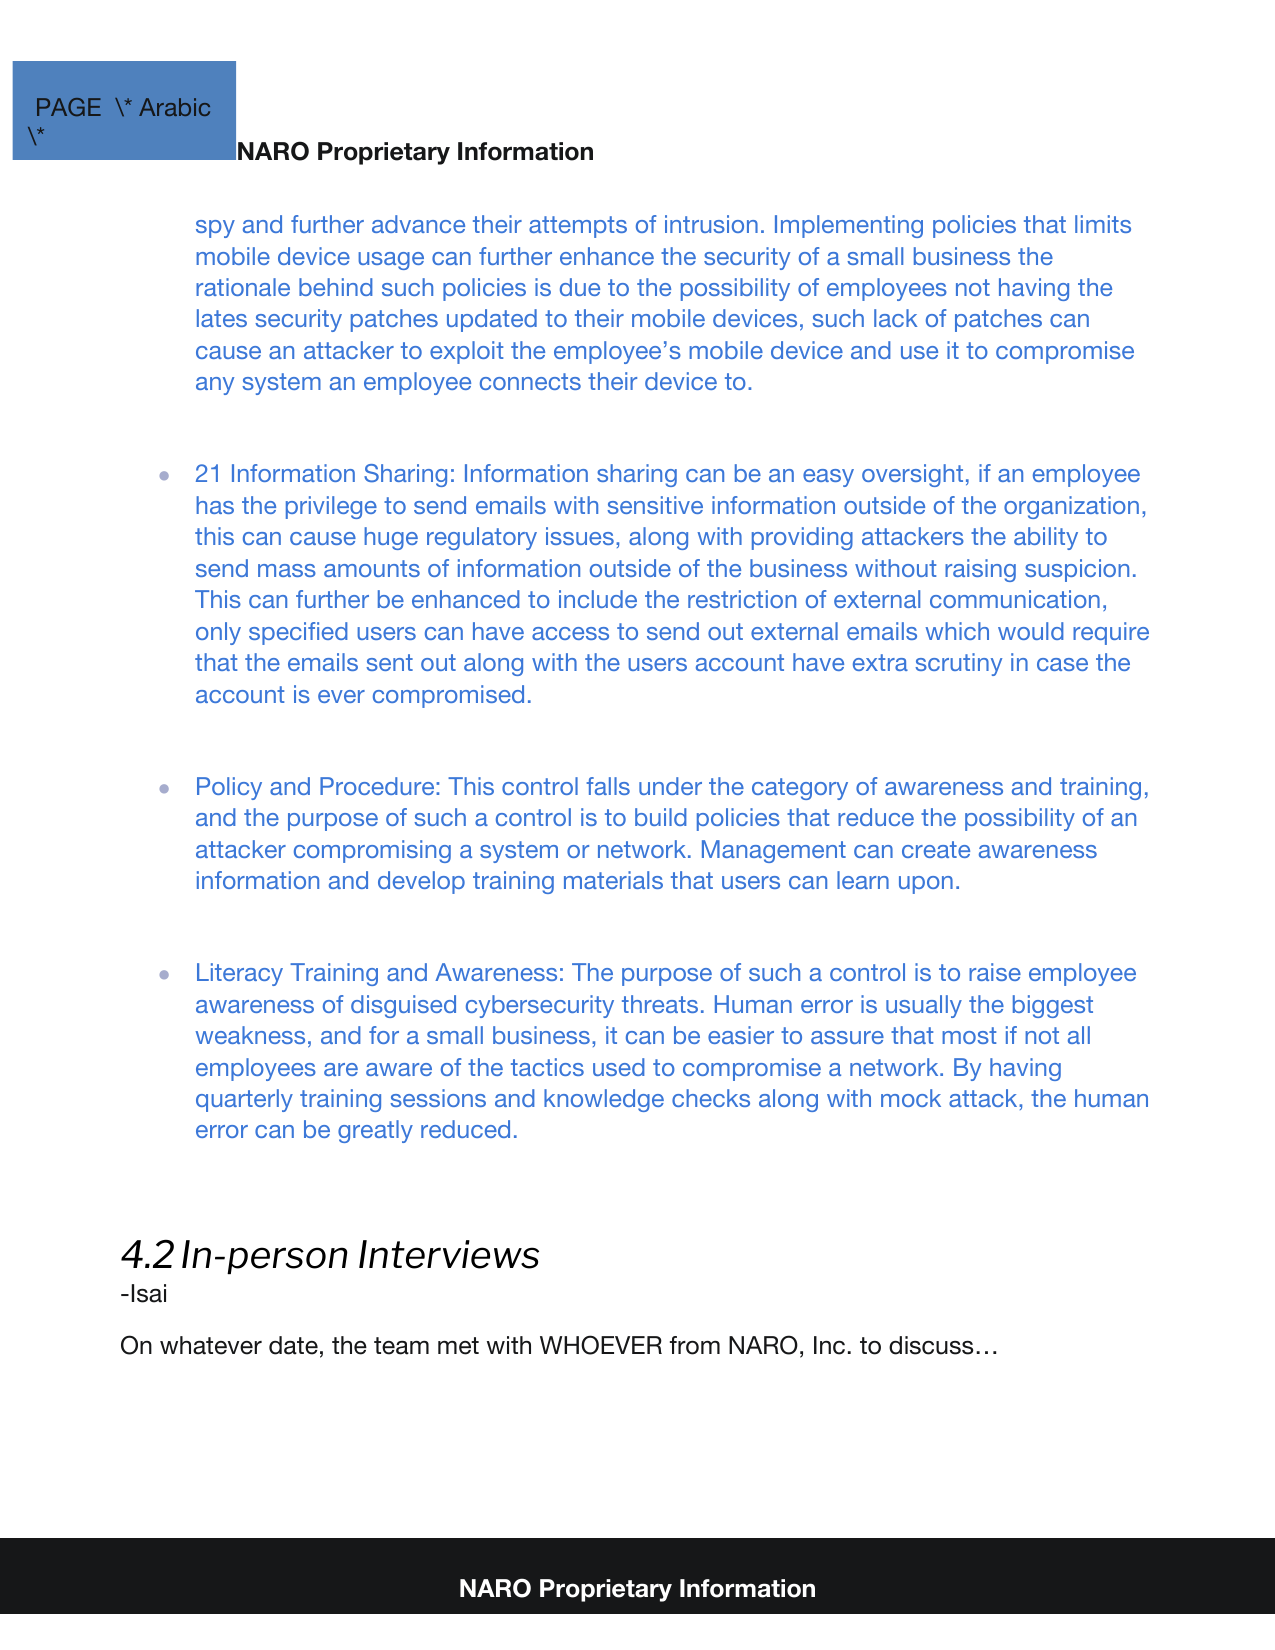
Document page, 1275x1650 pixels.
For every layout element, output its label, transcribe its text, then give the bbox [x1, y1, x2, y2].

subtitle In-person Interviews [120, 1232, 1155, 1278]
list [157, 209, 1155, 398]
list Policy and Procedure: This control falls under the category of awareness and training, and the purpose of such a control is to build policies that reduce the possibility of an attacker compromising a system or network. Management can create awareness information and develop training materials that users can learn upon. [157, 771, 1155, 897]
list Literacy Training and Awareness: The purpose of such a control is to raise employee awareness of disguised cybersecurity threats. Human error is usually the biggest weakness, and for a small business, it can be easier to assure that most if not all employees are aware of the tactics used to compromise a network. By having quarterly training sessions and knowledge checks along with mock attack, the human error can be greatly reduced. [157, 957, 1155, 1146]
text -Isai [120, 1278, 1155, 1309]
text On whatever date, the team met with WHOEVER from NARO, Inc. to discuss… [120, 1330, 1155, 1361]
list 21 Information Sharing: Information sharing can be an easy oversight, if an employee has the privilege to send emails with sensitive information outside of the organization, this can cause huge regulatory issues, along with providing attackers the ability to send mass amounts of information outside of the business without raising suspicion. This can further be enhanced to include the restriction of external communication, only specified users can have access to send out external emails which would require that the emails sent out along with the users account have extra scrutiny in case the account is ever compromised. [157, 458, 1155, 710]
